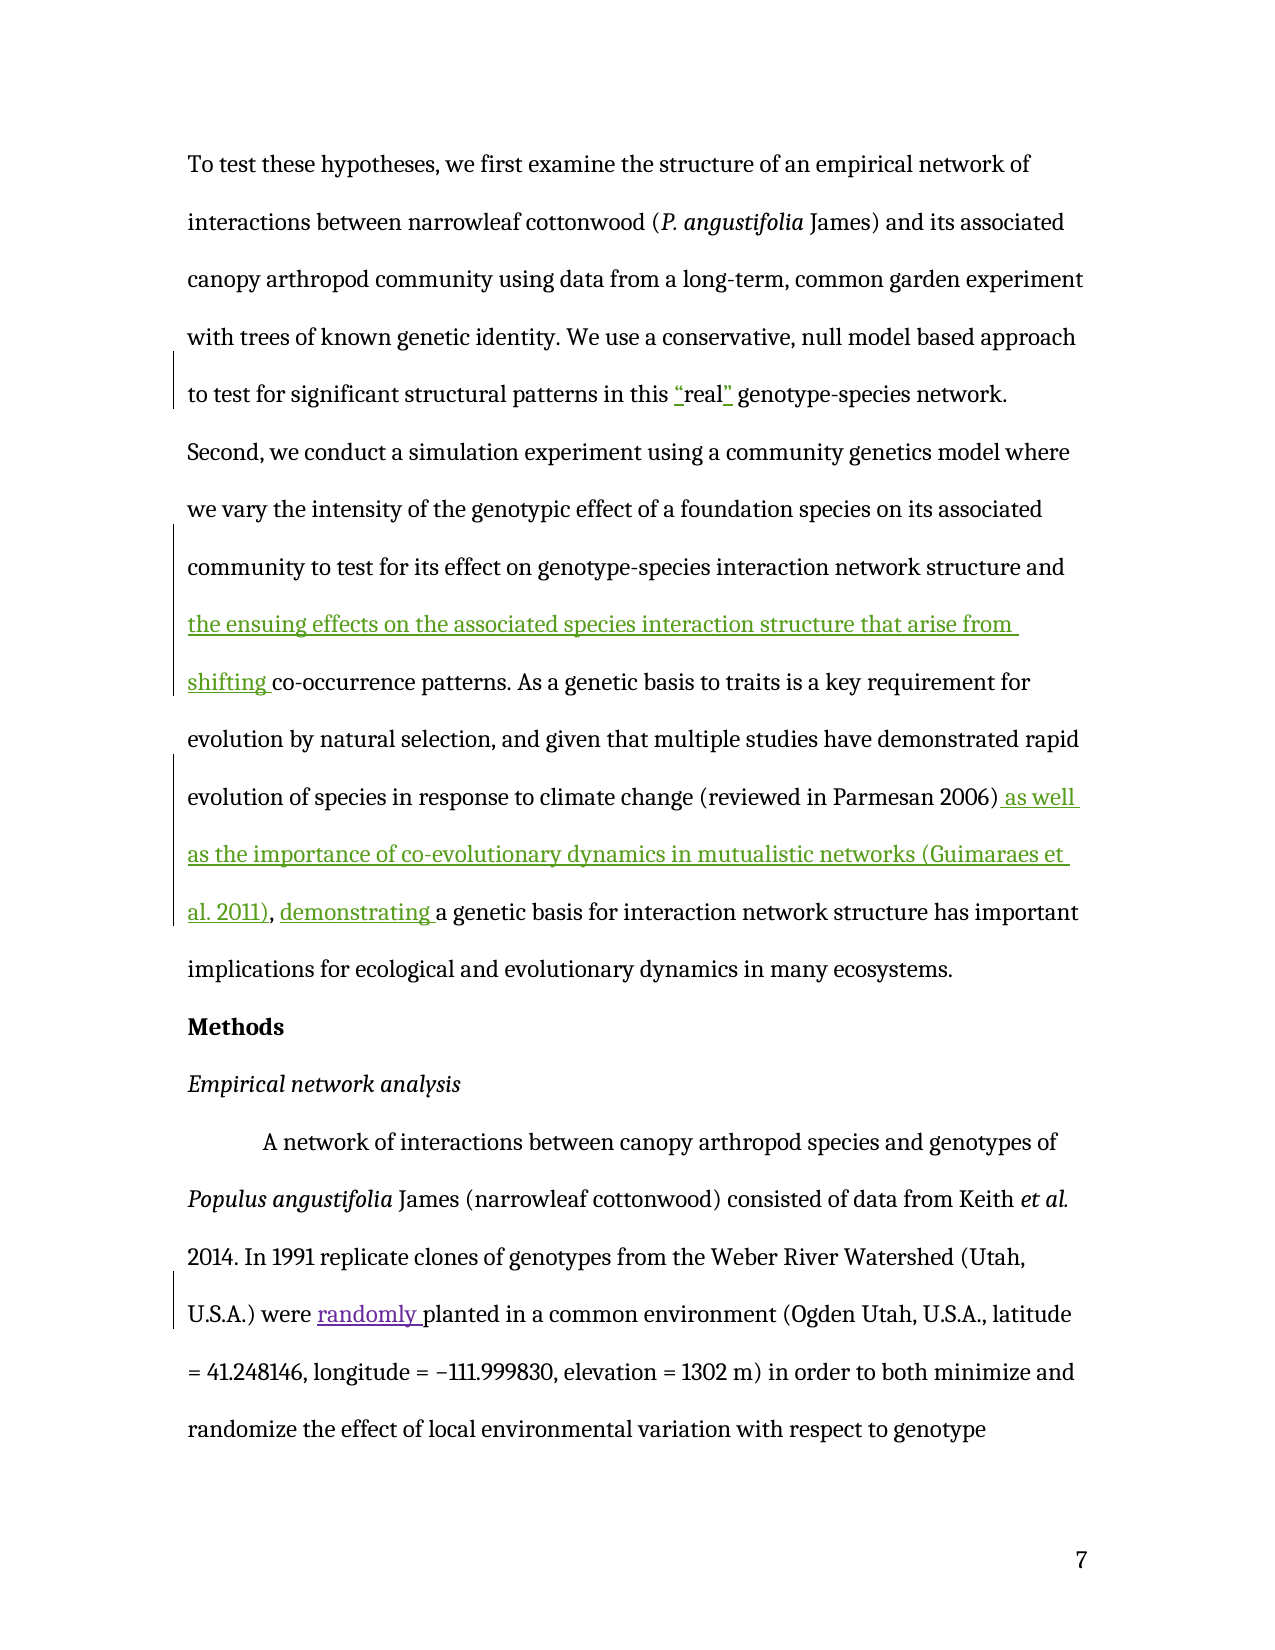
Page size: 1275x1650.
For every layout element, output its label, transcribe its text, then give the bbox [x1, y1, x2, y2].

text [187, 1127, 1087, 1444]
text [187, 150, 1087, 984]
text Methods [187, 1012, 1087, 1041]
text Empirical network analysis [187, 1070, 1087, 1099]
